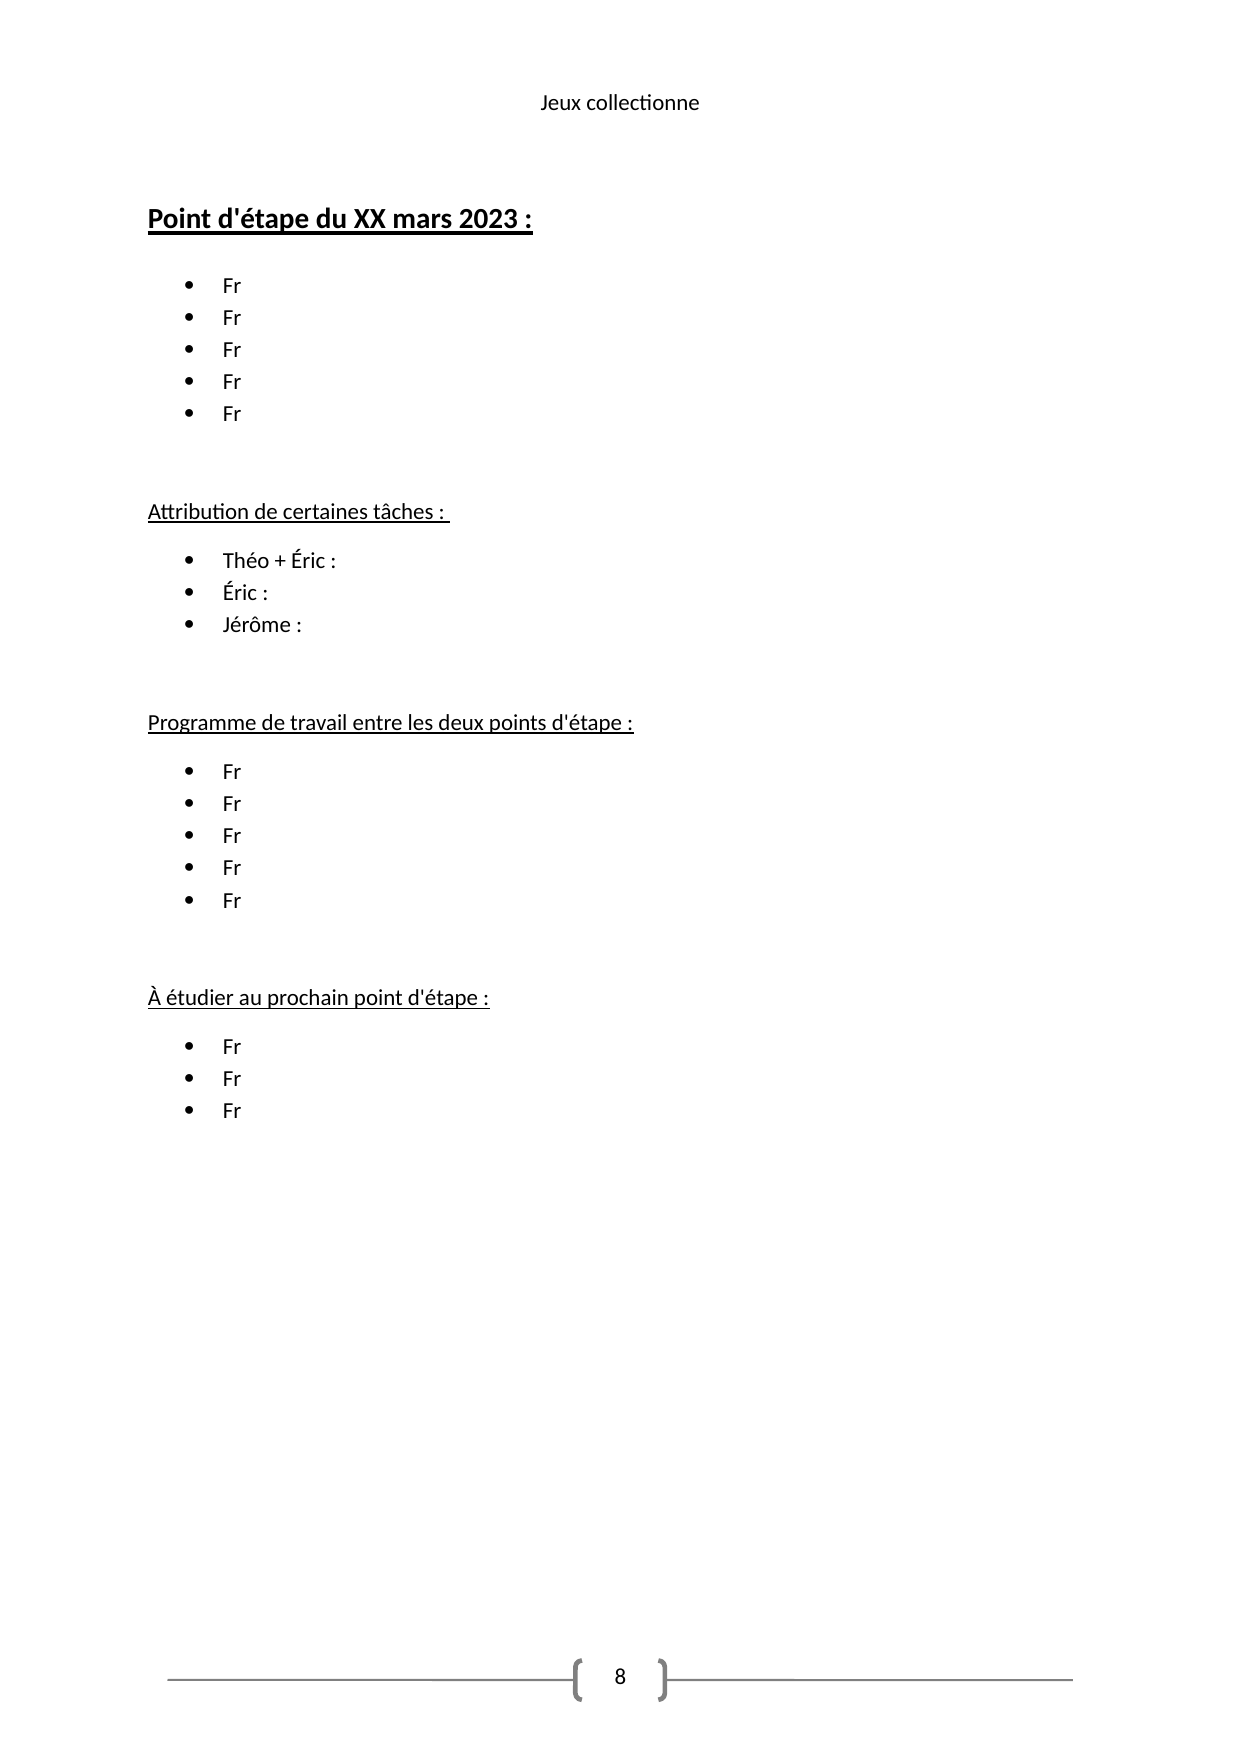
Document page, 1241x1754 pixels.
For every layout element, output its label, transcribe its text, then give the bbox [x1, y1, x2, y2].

list Fr [185, 1032, 1092, 1060]
subtitle Point d'étape du XX mars 2023 : [148, 201, 1092, 236]
list Fr [185, 367, 1092, 395]
text Programme de travail entre les deux points d'étape : [148, 708, 1092, 736]
list Fr [185, 1064, 1092, 1092]
list Fr [185, 886, 1092, 914]
list Fr [185, 757, 1092, 785]
list Fr [185, 1097, 1092, 1125]
text Attribution de certaines tâches : [148, 497, 1092, 525]
list Fr [185, 853, 1092, 882]
list Fr [185, 271, 1092, 299]
list Éric : [185, 578, 1092, 606]
text À étudier au prochain point d'étape : [148, 983, 1092, 1011]
list Fr [185, 789, 1092, 817]
list Fr [185, 335, 1092, 363]
list Théo + Éric : [185, 546, 1092, 574]
list Fr [185, 399, 1092, 427]
list Fr [185, 303, 1092, 331]
list Jérôme : [185, 610, 1092, 638]
list Fr [185, 821, 1092, 849]
